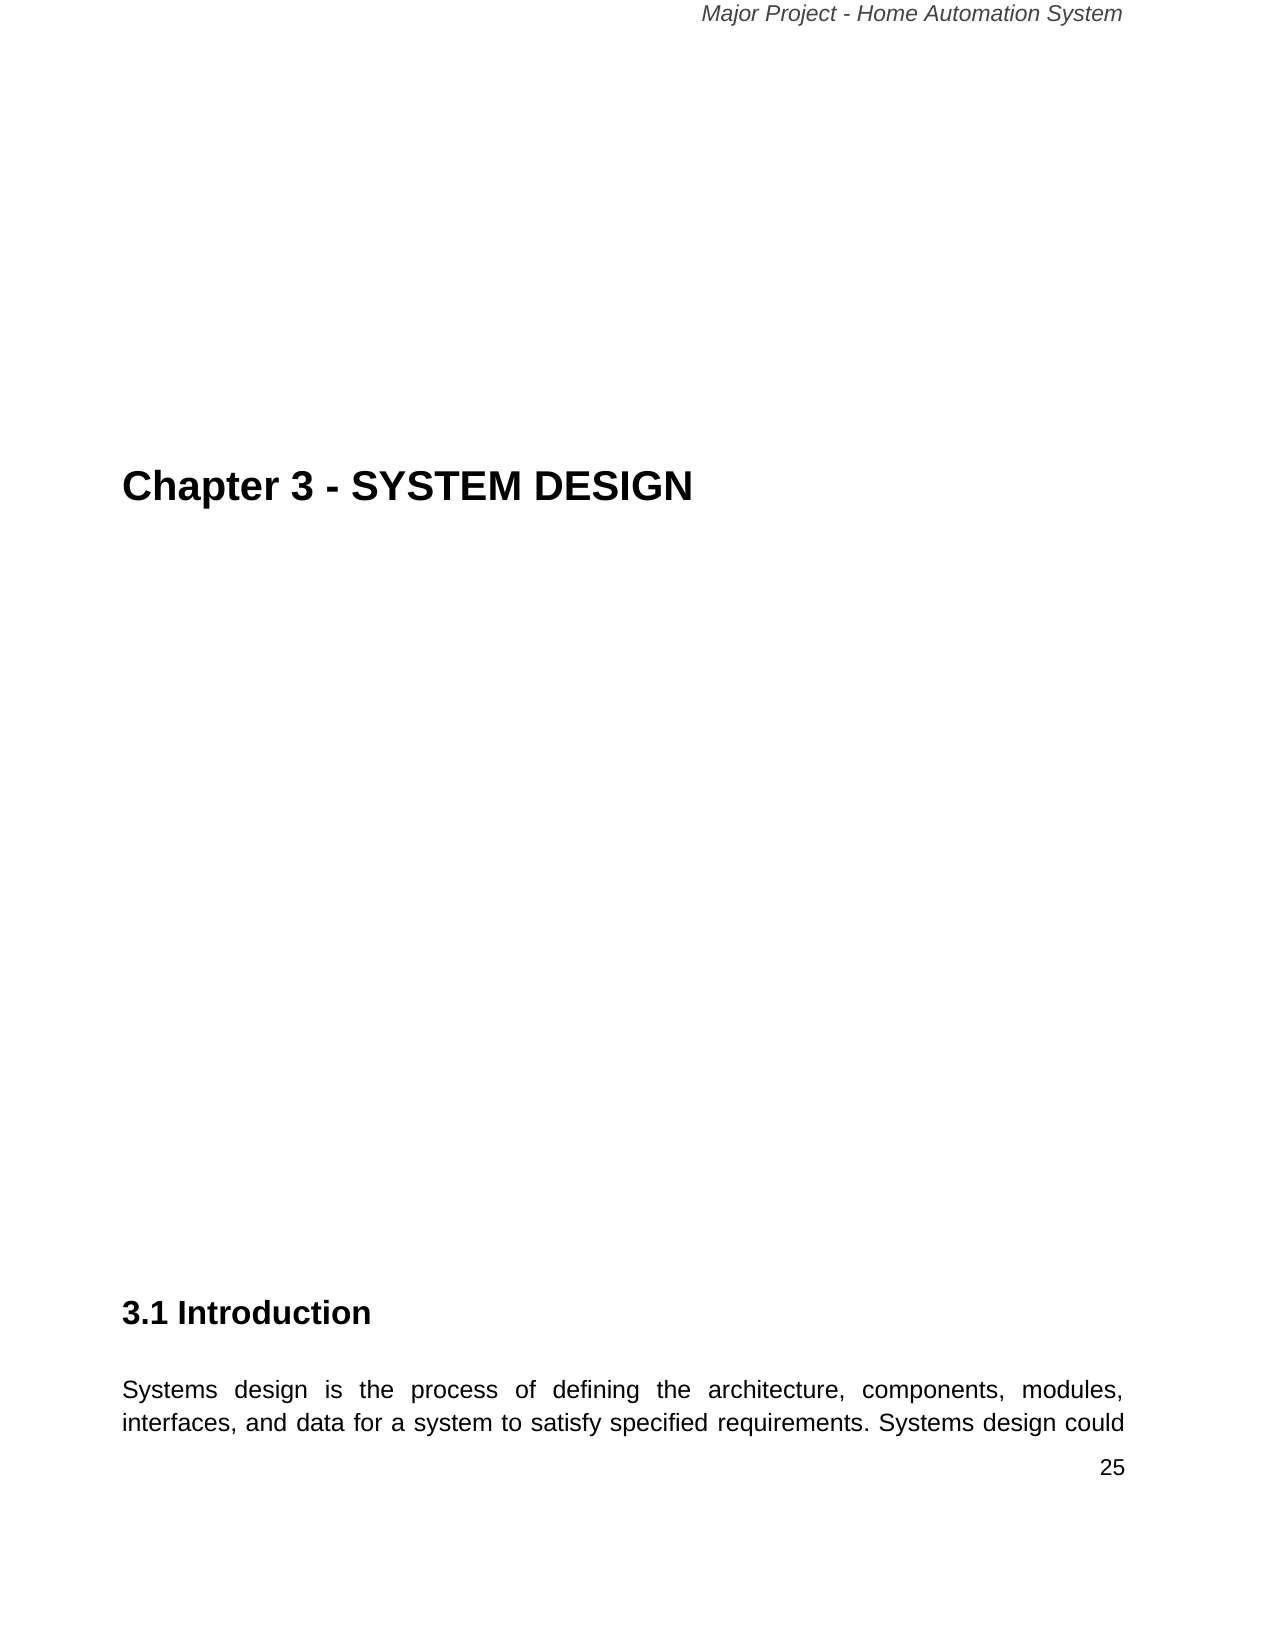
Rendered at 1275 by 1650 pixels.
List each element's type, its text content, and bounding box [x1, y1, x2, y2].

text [122, 1374, 1125, 1436]
subtitle 3.1 Introduction [122, 1293, 1125, 1332]
subtitle Chapter 3 - SYSTEM DESIGN [122, 461, 1125, 509]
